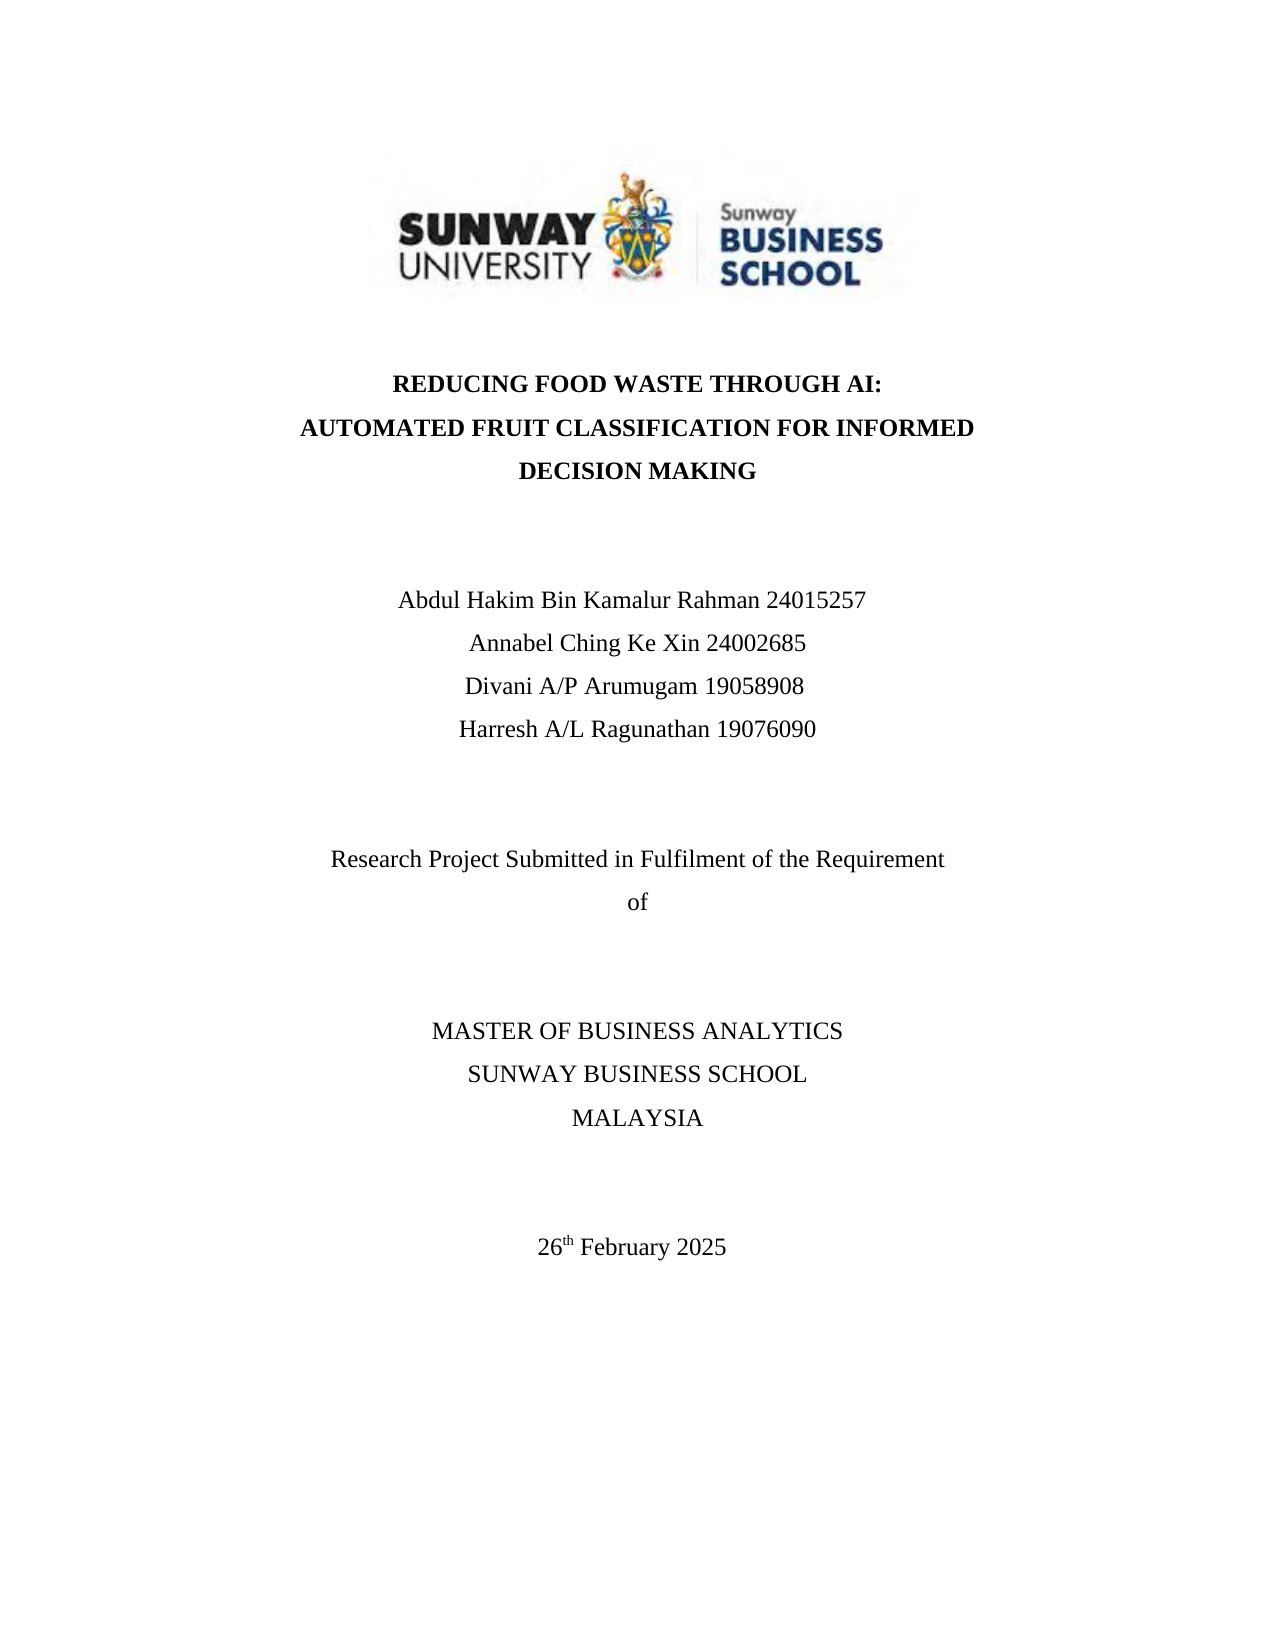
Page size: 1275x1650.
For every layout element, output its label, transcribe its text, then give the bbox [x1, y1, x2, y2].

text Harresh A/L Ragunathan 19076090 [150, 714, 1125, 743]
text Annabel Ching Ke Xin 24002685 [150, 628, 1125, 657]
text MALAYSIA [150, 1103, 1125, 1131]
text Divani A/P Arumugam 19058908 [150, 671, 1125, 700]
text REDUCING FOOD WASTE THROUGH AI: [300, 369, 975, 398]
text of [150, 887, 1125, 916]
text Abdul Hakim Bin Kamalur Rahman 24015257 [150, 585, 1125, 614]
text AUTOMATED FRUIT CLASSIFICATION FOR INFORMED DECISION MAKING [300, 413, 975, 484]
text Research Project Submitted in Fulfilment of the Requirement [150, 844, 1125, 873]
text 26th February 2025 [150, 1232, 1125, 1261]
text MASTER OF BUSINESS ANALYTICS [150, 1016, 1125, 1045]
text SUNWAY BUSINESS SCHOOL [150, 1059, 1125, 1088]
